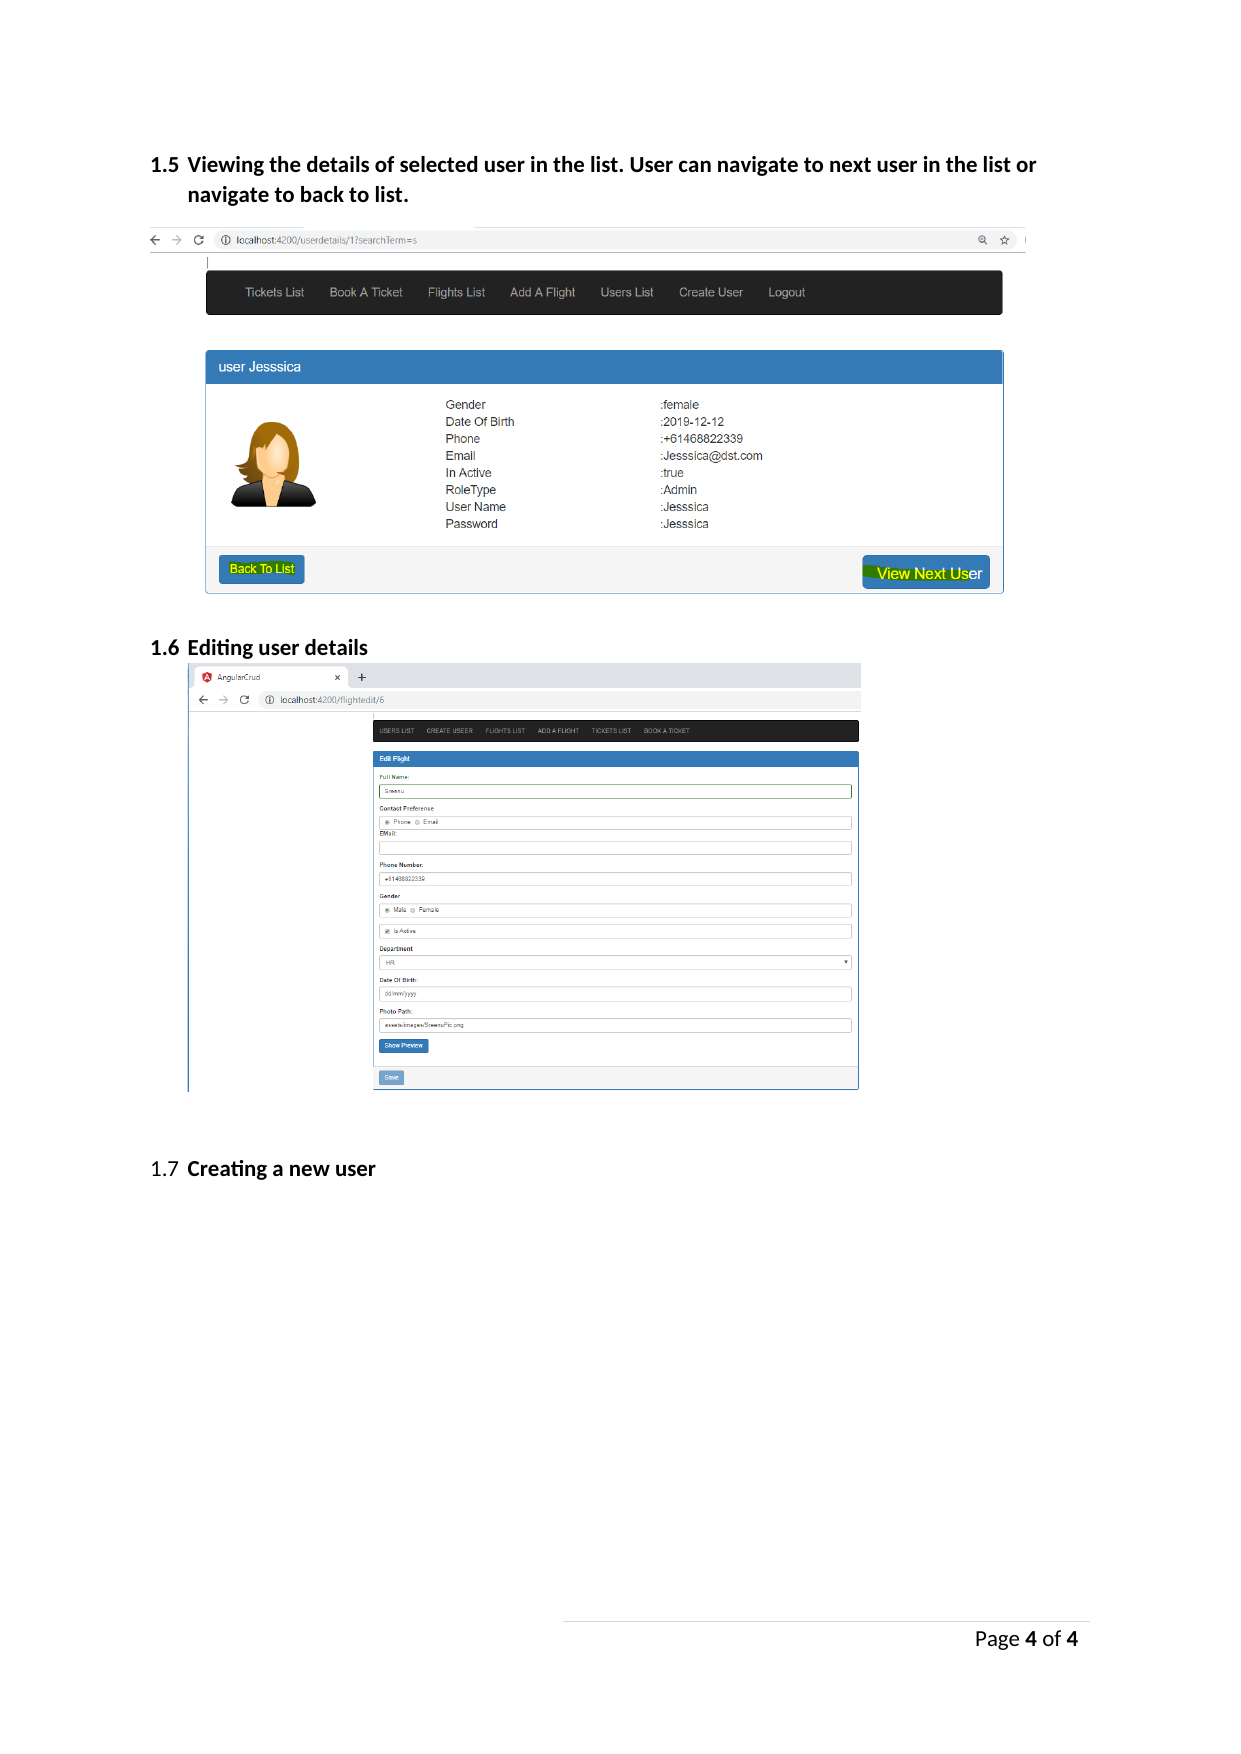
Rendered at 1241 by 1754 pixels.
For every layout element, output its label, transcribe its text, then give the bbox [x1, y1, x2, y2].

picture [187, 663, 861, 1092]
list Viewing the details of selected user in the list. User can navigate to next user in the list or navigate to back to list. [150, 150, 1090, 208]
list Creating a new user [150, 1154, 1090, 1182]
picture [150, 227, 1026, 615]
list Editing user details [150, 633, 1090, 662]
